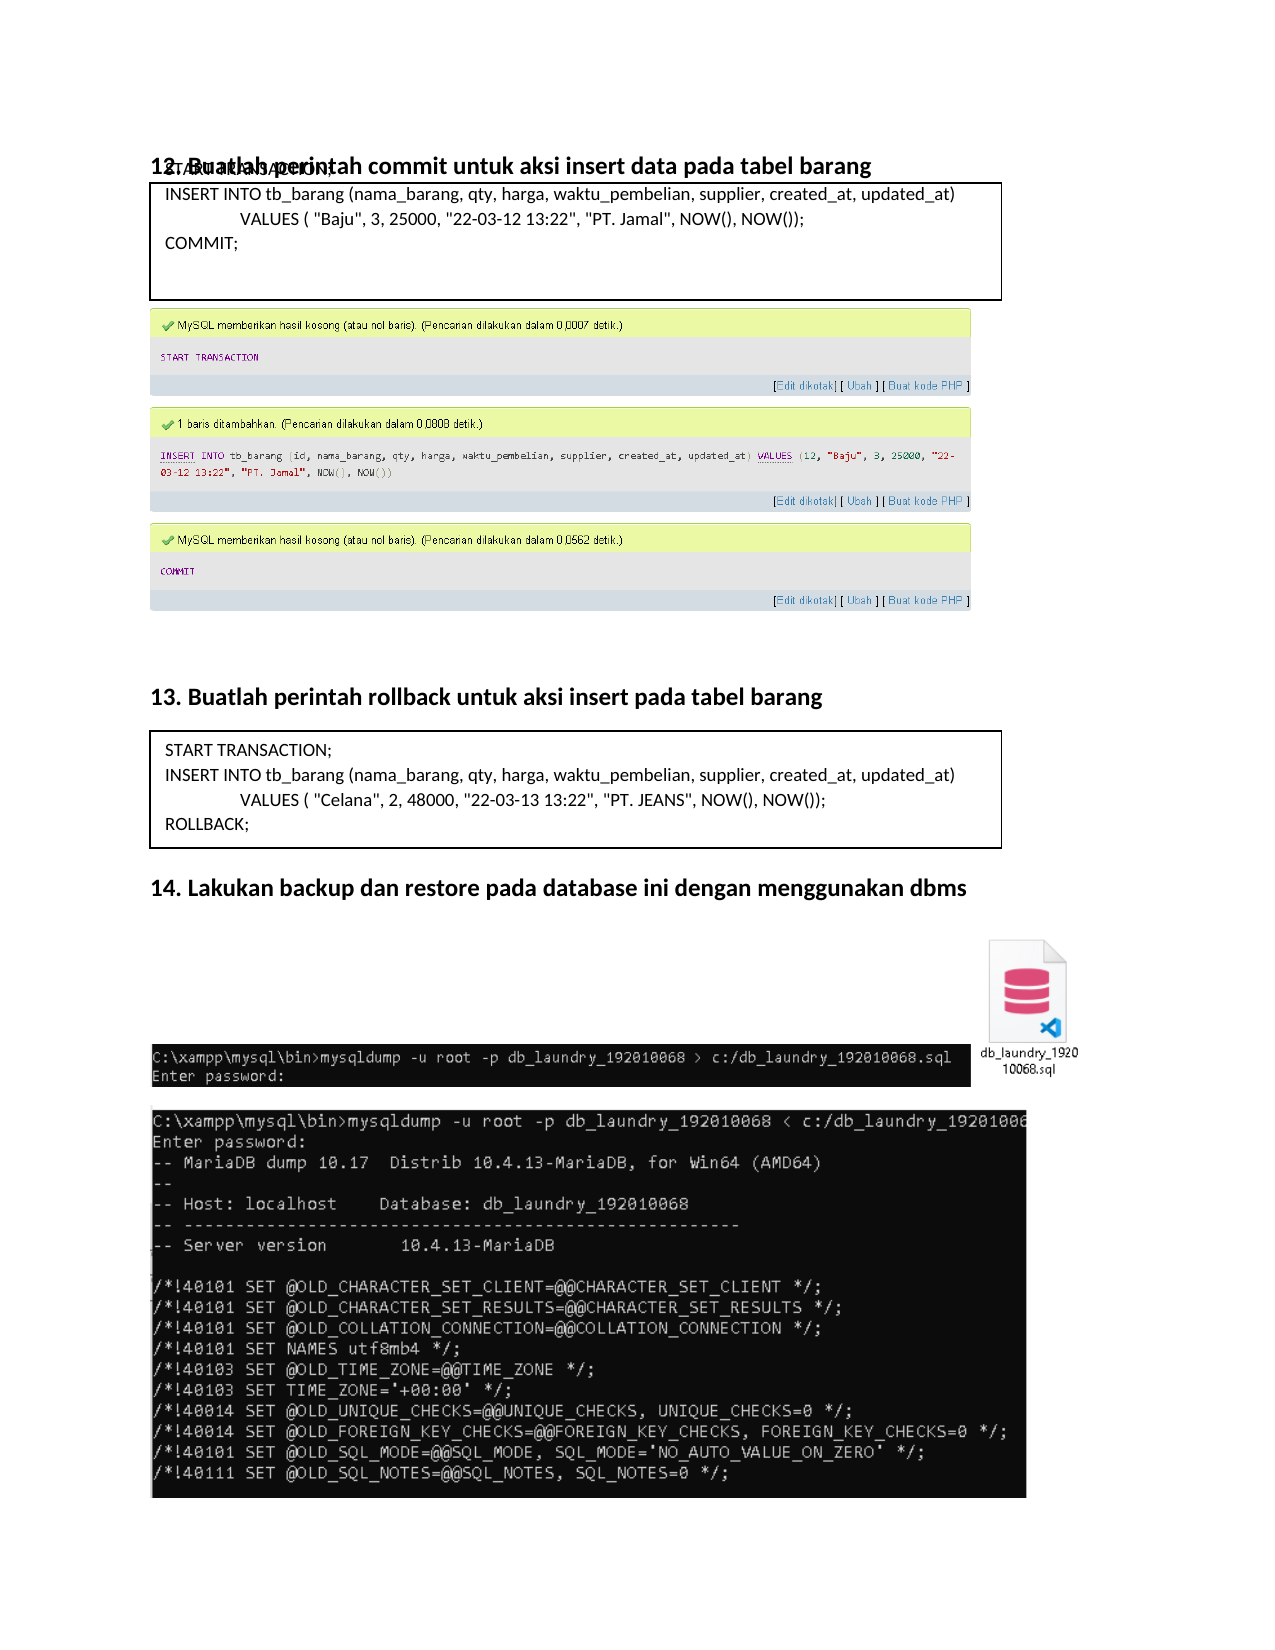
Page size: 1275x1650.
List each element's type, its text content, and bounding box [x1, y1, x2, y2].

text 14. Lakukan backup dan restore pada database ini dengan menggunakan dbms [150, 872, 1125, 902]
text 13. Buatlah perintah rollback untuk aksi insert pada tabel barang [150, 681, 1125, 712]
picture [150, 307, 971, 613]
picture [150, 1105, 1027, 1498]
picture [150, 921, 1088, 1087]
